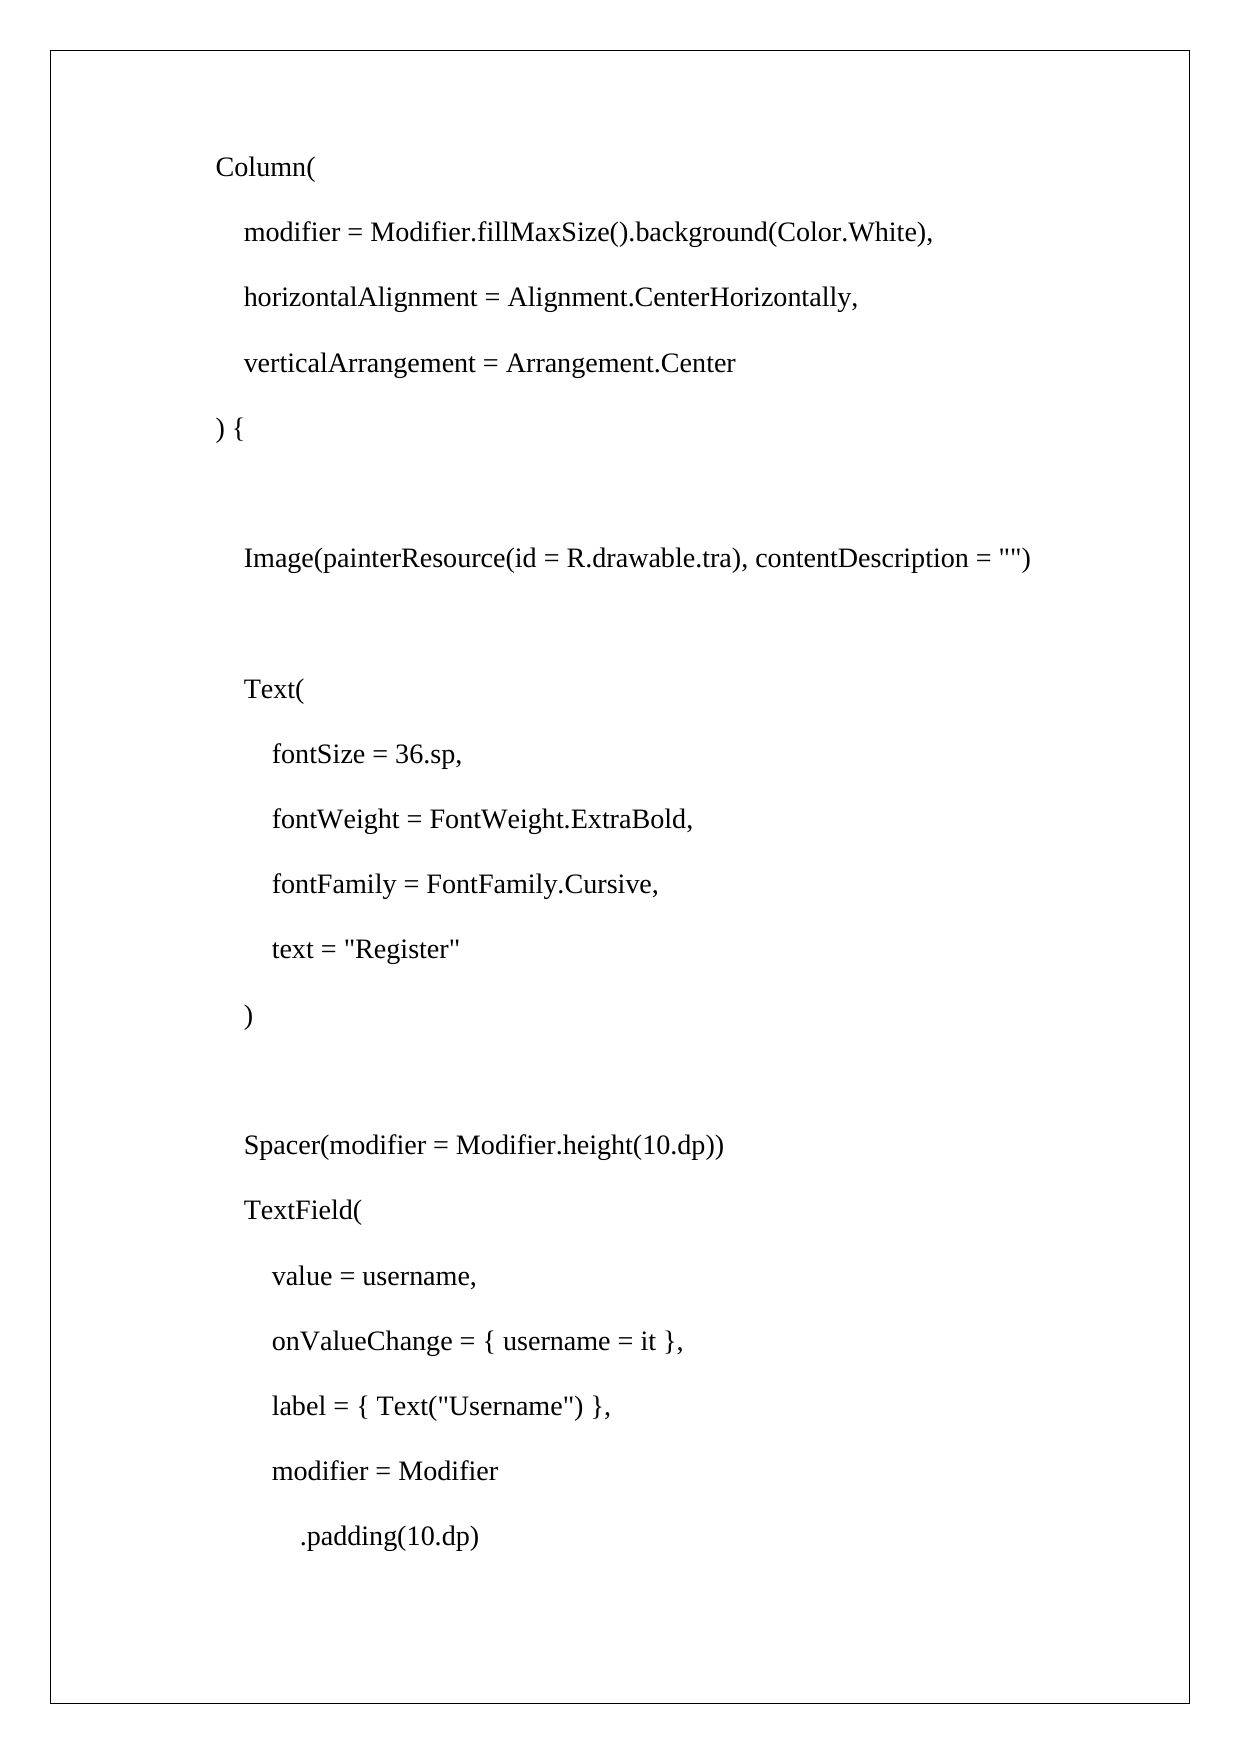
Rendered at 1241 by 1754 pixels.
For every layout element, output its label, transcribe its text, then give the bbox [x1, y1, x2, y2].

text label = { Text("Username") }, [187, 1389, 1090, 1421]
text modifier = Modifier.fillMaxSize().background(Color.White), [187, 215, 1090, 248]
text ) { [187, 411, 1090, 443]
text modifier = Modifier [187, 1454, 1090, 1487]
text Column( [187, 150, 1090, 182]
text horizontalAlignment = Alignment.CenterHorizontally, [187, 280, 1090, 313]
text ) [187, 998, 1090, 1030]
text fontWeight = FontWeight.ExtraBold, [187, 802, 1090, 834]
text Image(painterResource(id = R.drawable.tra), contentDescription = "") [187, 541, 1090, 574]
text text = "Register" [187, 932, 1090, 965]
text value = username, [187, 1258, 1090, 1291]
text fontFamily = FontFamily.Cursive, [187, 867, 1090, 900]
text Text( [187, 672, 1090, 704]
text Spacer(modifier = Modifier.height(10.dp)) [187, 1128, 1090, 1161]
text onValueChange = { username = it }, [187, 1324, 1090, 1356]
text .padding(10.dp) [187, 1519, 1090, 1552]
text fontSize = 36.sp, [187, 737, 1090, 769]
text verticalArrangement = Arrangement.Center [187, 346, 1090, 378]
text TextField( [187, 1193, 1090, 1226]
